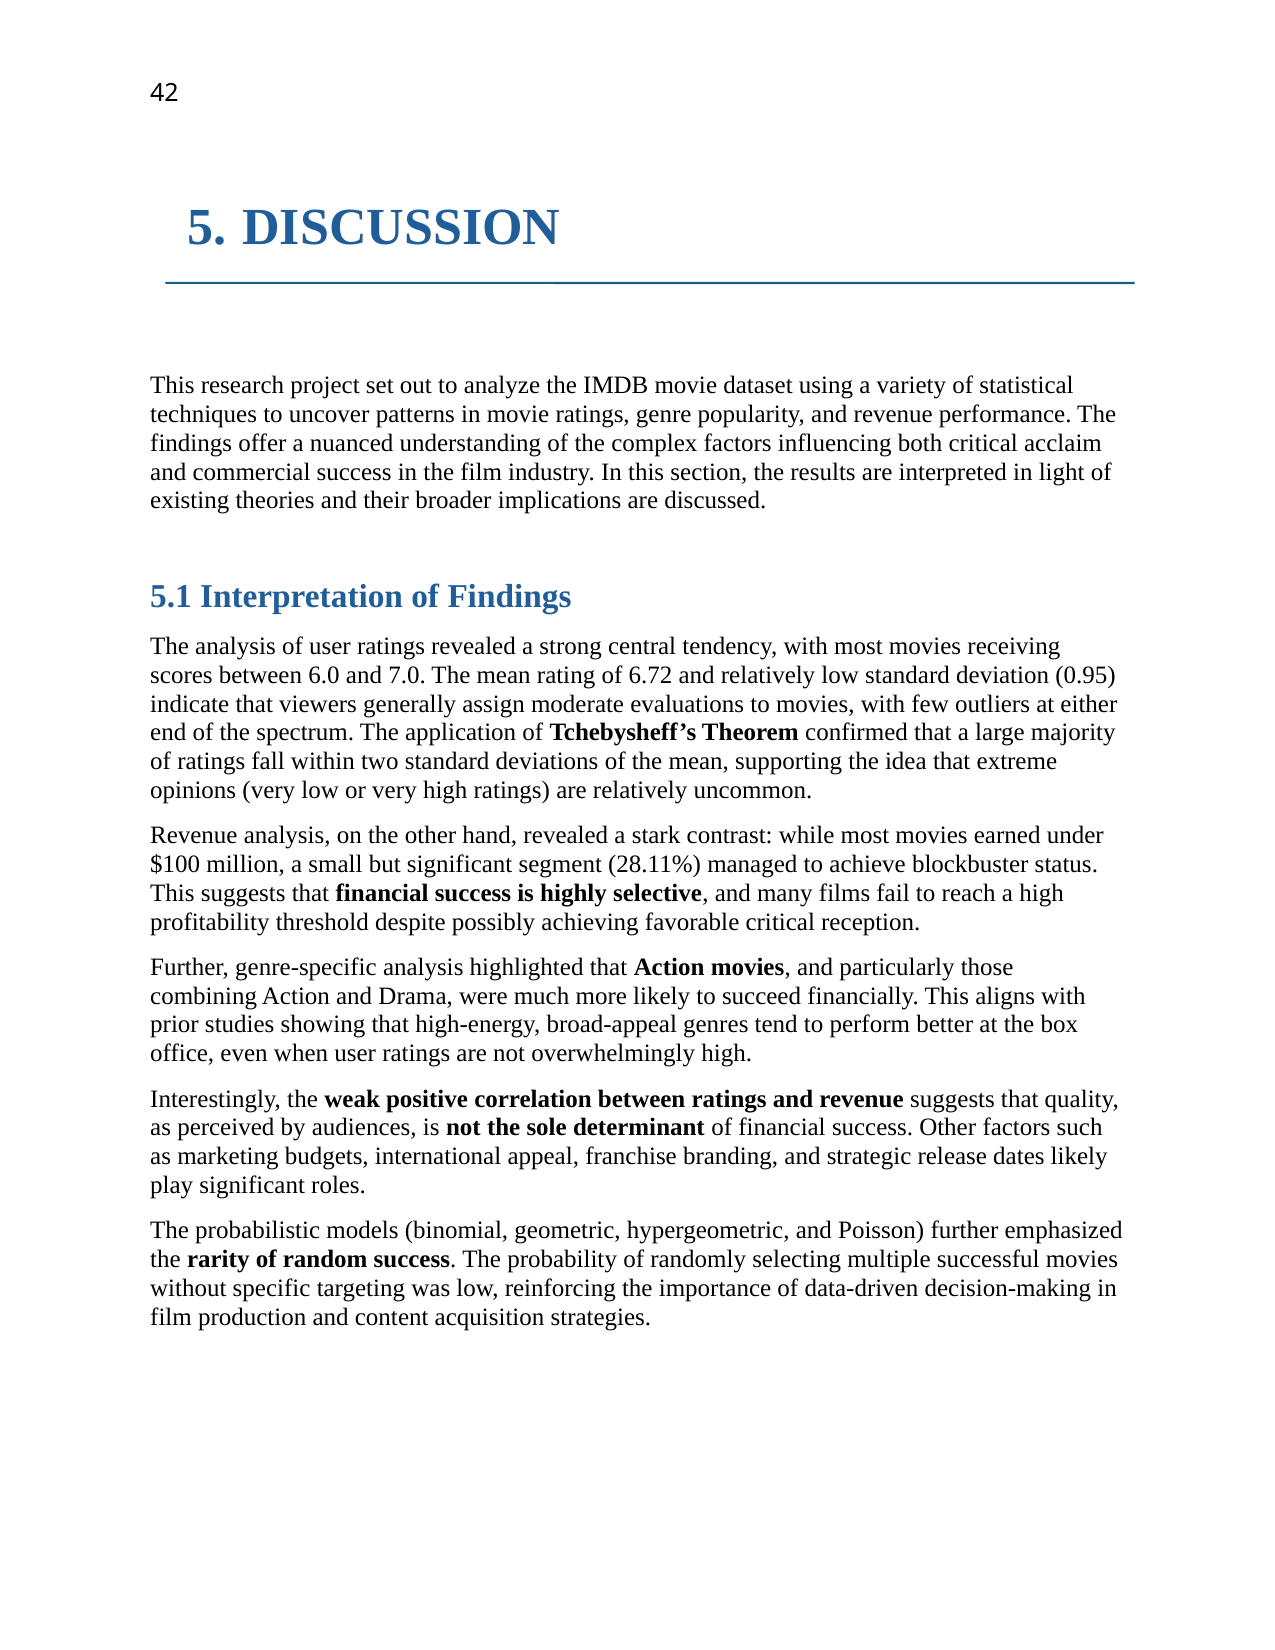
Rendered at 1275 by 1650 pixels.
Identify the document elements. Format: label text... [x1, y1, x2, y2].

text The probabilistic models (binomial, geometric, hypergeometric, and Poisson) further emphasized the rarity of random success. The probability of randomly selecting multiple successful movies without specific targeting was low, reinforcing the importance of data-driven decision-making in film production and content acquisition strategies. [150, 1215, 1125, 1330]
text This research project set out to analyze the IMDB movie dataset using a variety of statistical techniques to uncover patterns in movie ratings, genre popularity, and revenue performance. The findings offer a nuanced understanding of the complex factors influencing both critical acclaim and commercial success in the film industry. In this section, the results are interpreted in light of existing theories and their broader implications are discussed. [150, 370, 1125, 514]
text Interestingly, the weak positive correlation between ratings and revenue suggests that quality, as perceived by audiences, is not the sole determinant of financial success. Other factors such as marketing budgets, international appeal, franchise branding, and strategic release dates likely play significant roles. [150, 1084, 1125, 1199]
text The analysis of user ratings revealed a strong central tendency, with most movies receiving scores between 6.0 and 7.0. The mean rating of 6.72 and relatively low standard deviation (0.95) indicate that viewers generally assign moderate evaluations to movies, with few outliers at either end of the spectrum. The application of Tchebysheff’s Theorem confirmed that a large majority of ratings fall within two standard deviations of the mean, supporting the idea that extreme opinions (very low or very high ratings) are relatively uncommon. [150, 631, 1125, 804]
text Further, genre-specific analysis highlighted that Action movies, and particularly those combining Action and Drama, were much more likely to succeed financially. This aligns with prior studies showing that high-energy, broad-appeal genres tend to perform better at the box office, even when user ratings are not overwhelmingly high. [150, 952, 1125, 1067]
text Revenue analysis, on the other hand, revealed a stark contrast: while most movies earned under $100 million, a small but significant segment (28.11%) managed to achieve blockbuster status. This suggests that financial success is highly selective, and many films fail to reach a high profitability threshold despite possibly achieving favorable critical reception. [150, 820, 1125, 935]
text 5.1 Interpretation of Findings [150, 576, 1125, 614]
list DISCUSSION [187, 195, 1125, 255]
